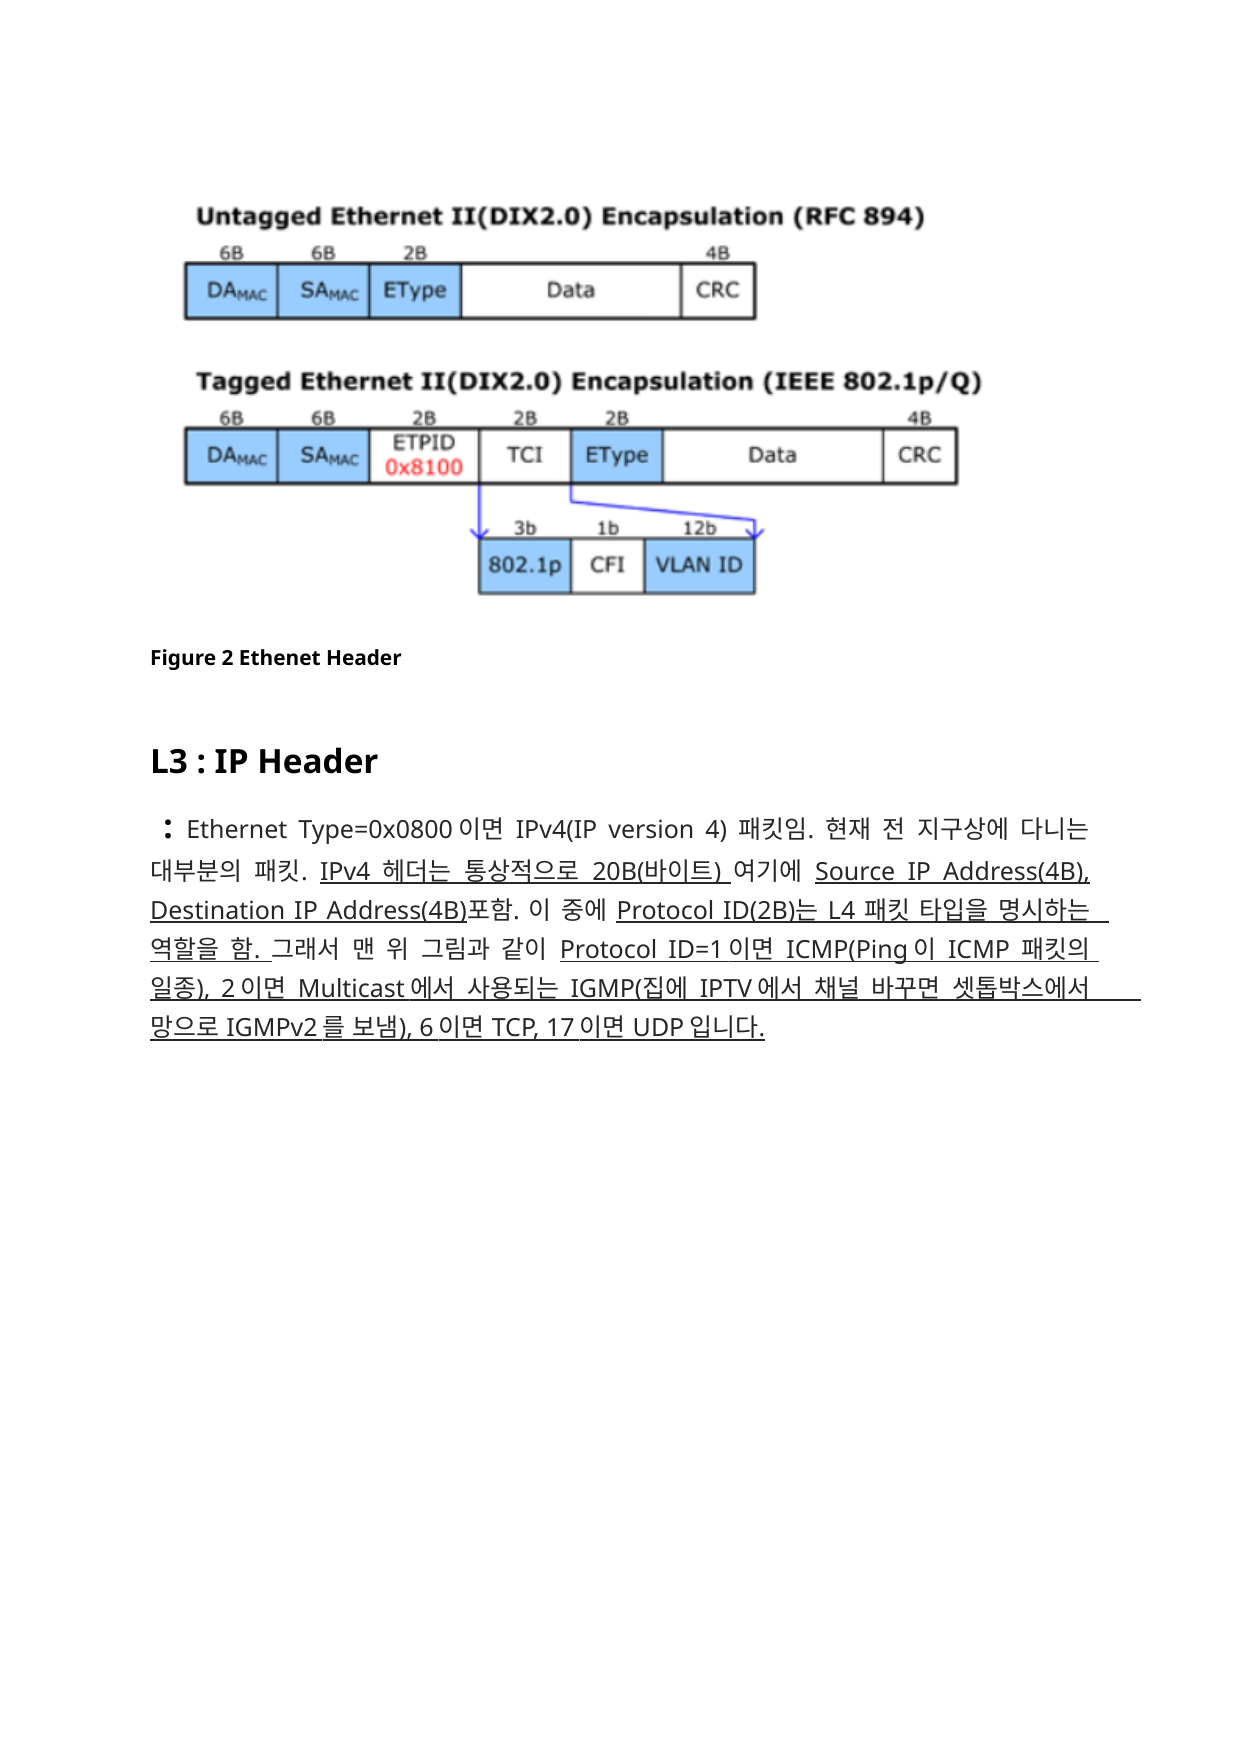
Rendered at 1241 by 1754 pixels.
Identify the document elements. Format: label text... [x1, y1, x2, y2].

picture [150, 177, 1047, 624]
text : Ethernet Type=0x0800이면 IPv4(IP version 4) 패킷임. 현재 전 지구상에 다니는 대부분의 패킷. IPv4 헤더는 통상적으로 20B(바이트) 여기에 Source IP Address(4B), Destination IP Address(4B)포함. 이 중에 Protocol ID(2B)는 L4 패킷 타입을 명시하는 역할을 함. 그래서 맨 위 그림과 같이 Protocol ID=1이면 ICMP(Ping이 ICMP 패킷의 일종), 2이면 Multicast에서 사용되는 IGMP(집에 IPTV에서 채널 바꾸면 셋톱박스에서 망으로 IGMPv2를 보냄), 6이면 TCP, 17이면 UDP입니다. [150, 803, 1090, 999]
text Figure 2 Ethenet Header [150, 643, 1090, 671]
text L3 : IP Header [150, 737, 1090, 783]
text : Ethernet Type=0x0800이면 IPv4(IP version 4) 패킷임. 현재 전 지구상에 다니는 대부분의 패킷. IPv4 헤더는 통상적으로 20B(바이트) 여기에 Source IP Address(4B), Destination IP Address(4B)포함. 이 중에 Protocol ID(2B)는 L4 패킷 타입을 명시하는 역할을 함. 그래서 맨 위 그림과 같이 Protocol ID=1이면 ICMP(Ping이 ICMP 패킷의 일종), 2이면 Multicast에서 사용되는 IGMP(집에 IPTV에서 채널 바꾸면 셋톱박스에서 망으로 IGMPv2를 보냄), 6이면 TCP, 17이면 UDP입니다. [150, 1001, 1090, 1044]
